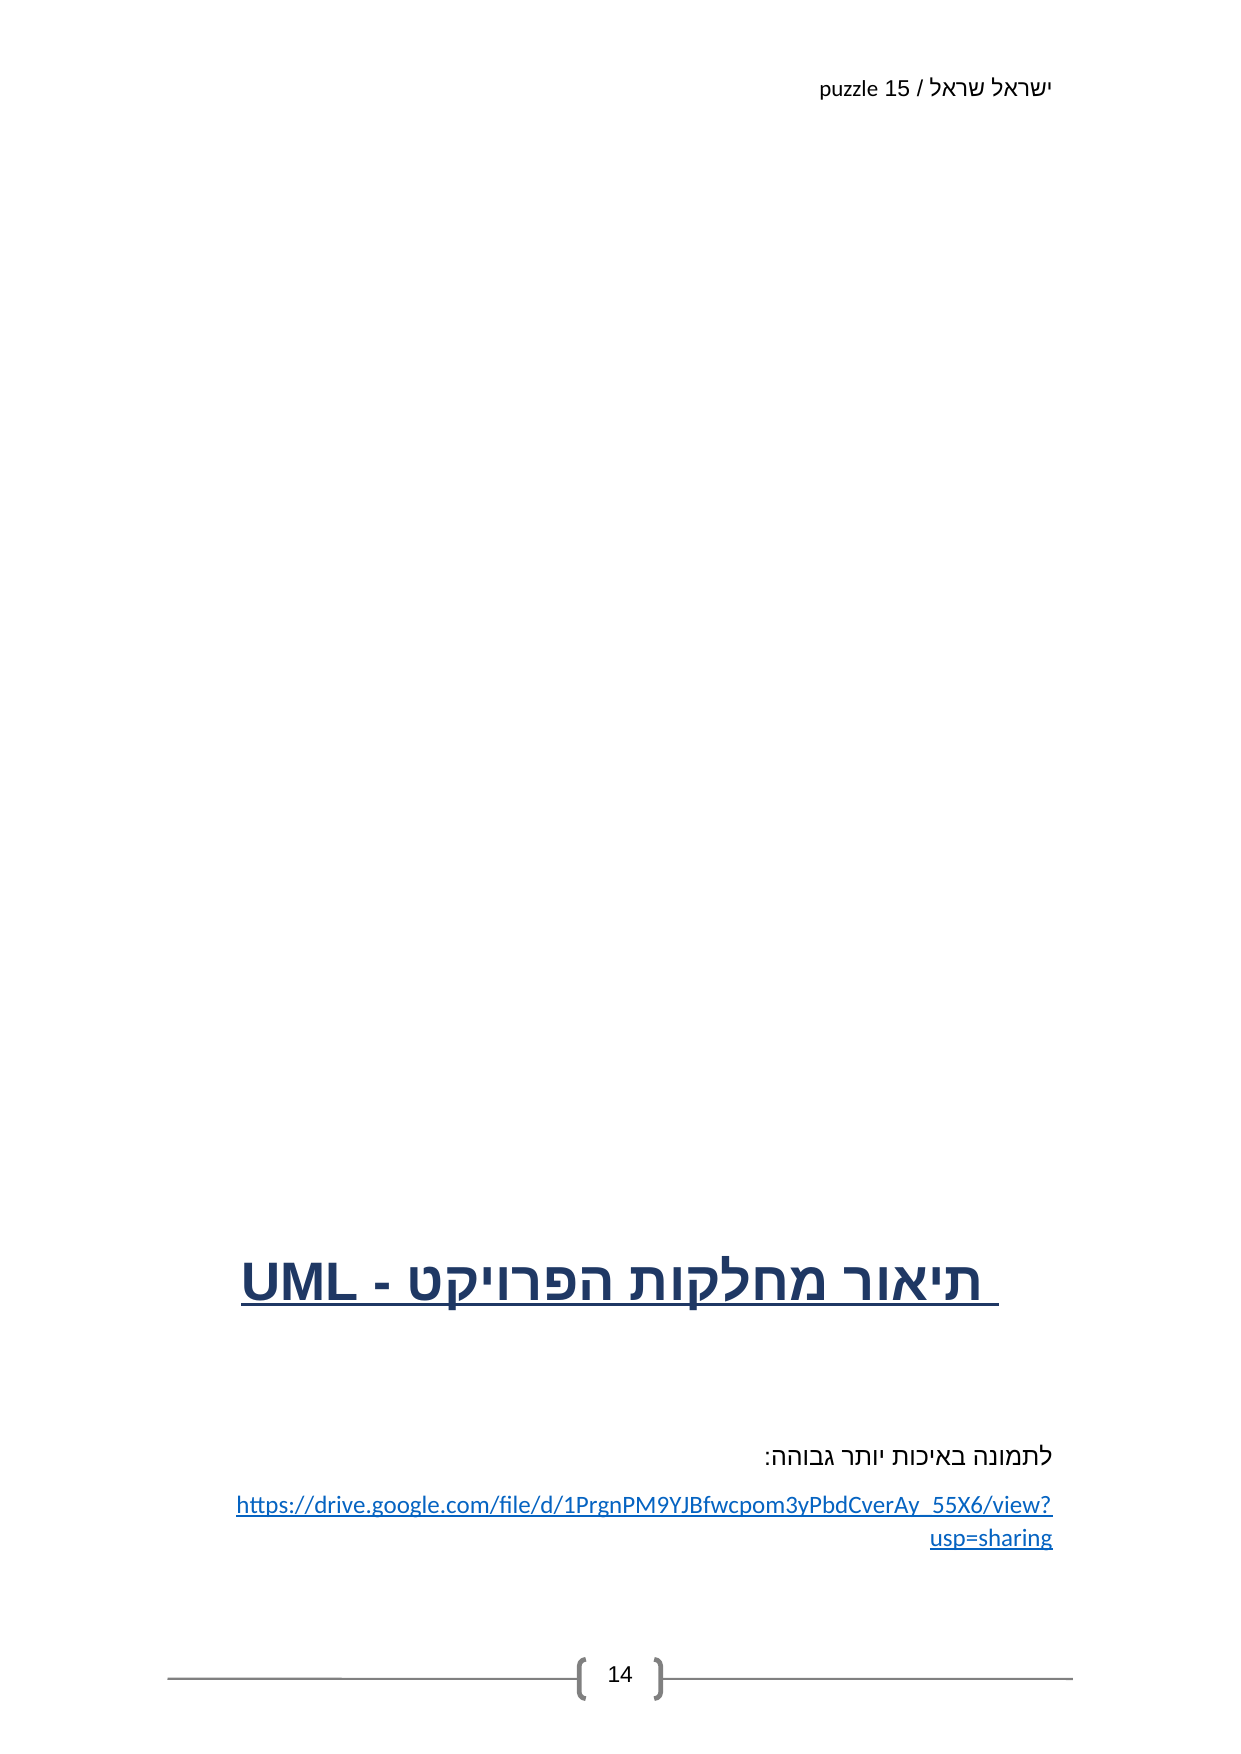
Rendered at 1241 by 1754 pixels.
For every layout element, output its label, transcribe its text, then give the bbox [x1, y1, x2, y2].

text לתמונה באיכות יותר גבוהה: [187, 1442, 1053, 1471]
text https://drive.google.com/file/d/1PrgnPM9YJBfwcpom3yPbdCverAy_55X6/view?usp=sharing [187, 1489, 1053, 1553]
text תיאור מחלקות הפרויקט - UML [187, 1249, 1053, 1311]
